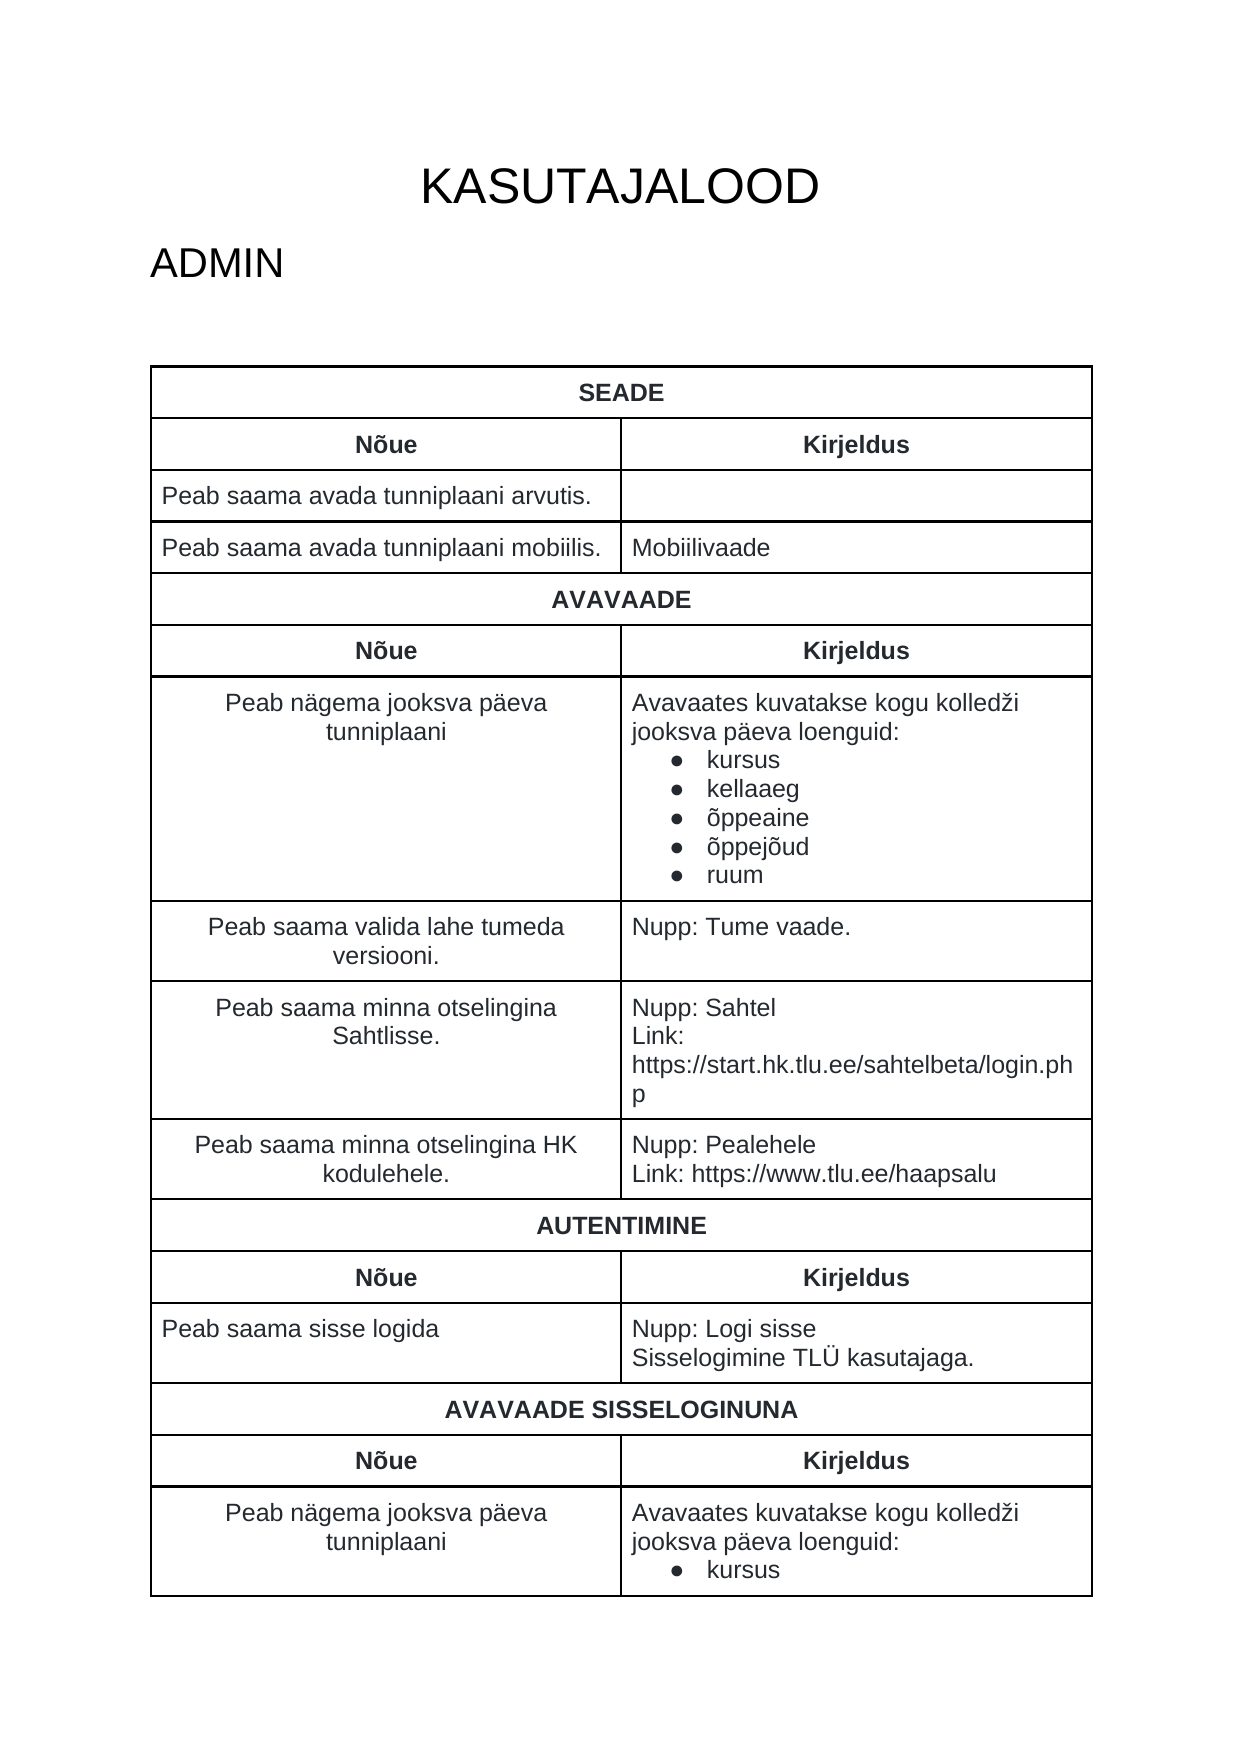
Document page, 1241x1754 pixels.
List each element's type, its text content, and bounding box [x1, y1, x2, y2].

table_cell Peab saama minna otselingina HK kodulehele. [152, 1120, 620, 1198]
subtitle ADMIN [150, 239, 1090, 287]
table_cell Kirjeldus [622, 626, 1091, 675]
table_cell Nupp: Pealehele Link: https://www.tlu.ee/haapsalu [622, 1120, 1091, 1198]
table_header SEADE [152, 368, 1091, 417]
table_cell AVAVAADE SISSELOGINUNA [152, 1384, 1091, 1434]
table_cell Nupp: Sahtel Link: https://start.hk.tlu.ee/sahtelbeta/login.php [622, 982, 1091, 1118]
table_cell [622, 471, 1091, 520]
table_cell Kirjeldus [622, 1252, 1091, 1302]
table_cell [622, 1488, 1091, 1594]
table_cell Nupp: Logi sisse Sisselogimine TLÜ kasutajaga. [622, 1304, 1091, 1382]
table_cell Nupp: Tume vaade. [622, 902, 1091, 980]
table_cell Peab saama valida lahe tumeda versiooni. [152, 902, 620, 980]
table_cell AUTENTIMINE [152, 1200, 1091, 1250]
table_cell Nõue [152, 626, 620, 675]
text KASUTAJALOOD [150, 156, 1090, 214]
table_cell Nõue [152, 419, 620, 469]
table_cell Peab saama avada tunniplaani arvutis. [152, 471, 620, 520]
table_cell Peab saama avada tunniplaani mobiilis. [152, 523, 620, 572]
table_cell Avavaates kuvatakse kogu kolledži jooksva päeva loenguid: kursus kellaaeg õppeaine õppejõud ruum [622, 678, 1091, 899]
table_cell Mobiilivaade [622, 523, 1091, 572]
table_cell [152, 1488, 620, 1594]
table_cell Nõue [152, 1252, 620, 1302]
table_cell Peab saama sisse logida [152, 1304, 620, 1382]
table_cell Kirjeldus [622, 419, 1091, 469]
table_cell AVAVAADE [152, 574, 1091, 624]
table_cell Nõue [152, 1436, 620, 1485]
table_cell Peab nägema jooksva päeva tunniplaani [152, 678, 620, 899]
table_cell Kirjeldus [622, 1436, 1091, 1485]
table_cell Peab saama minna otselingina Sahtlisse. [152, 982, 620, 1118]
